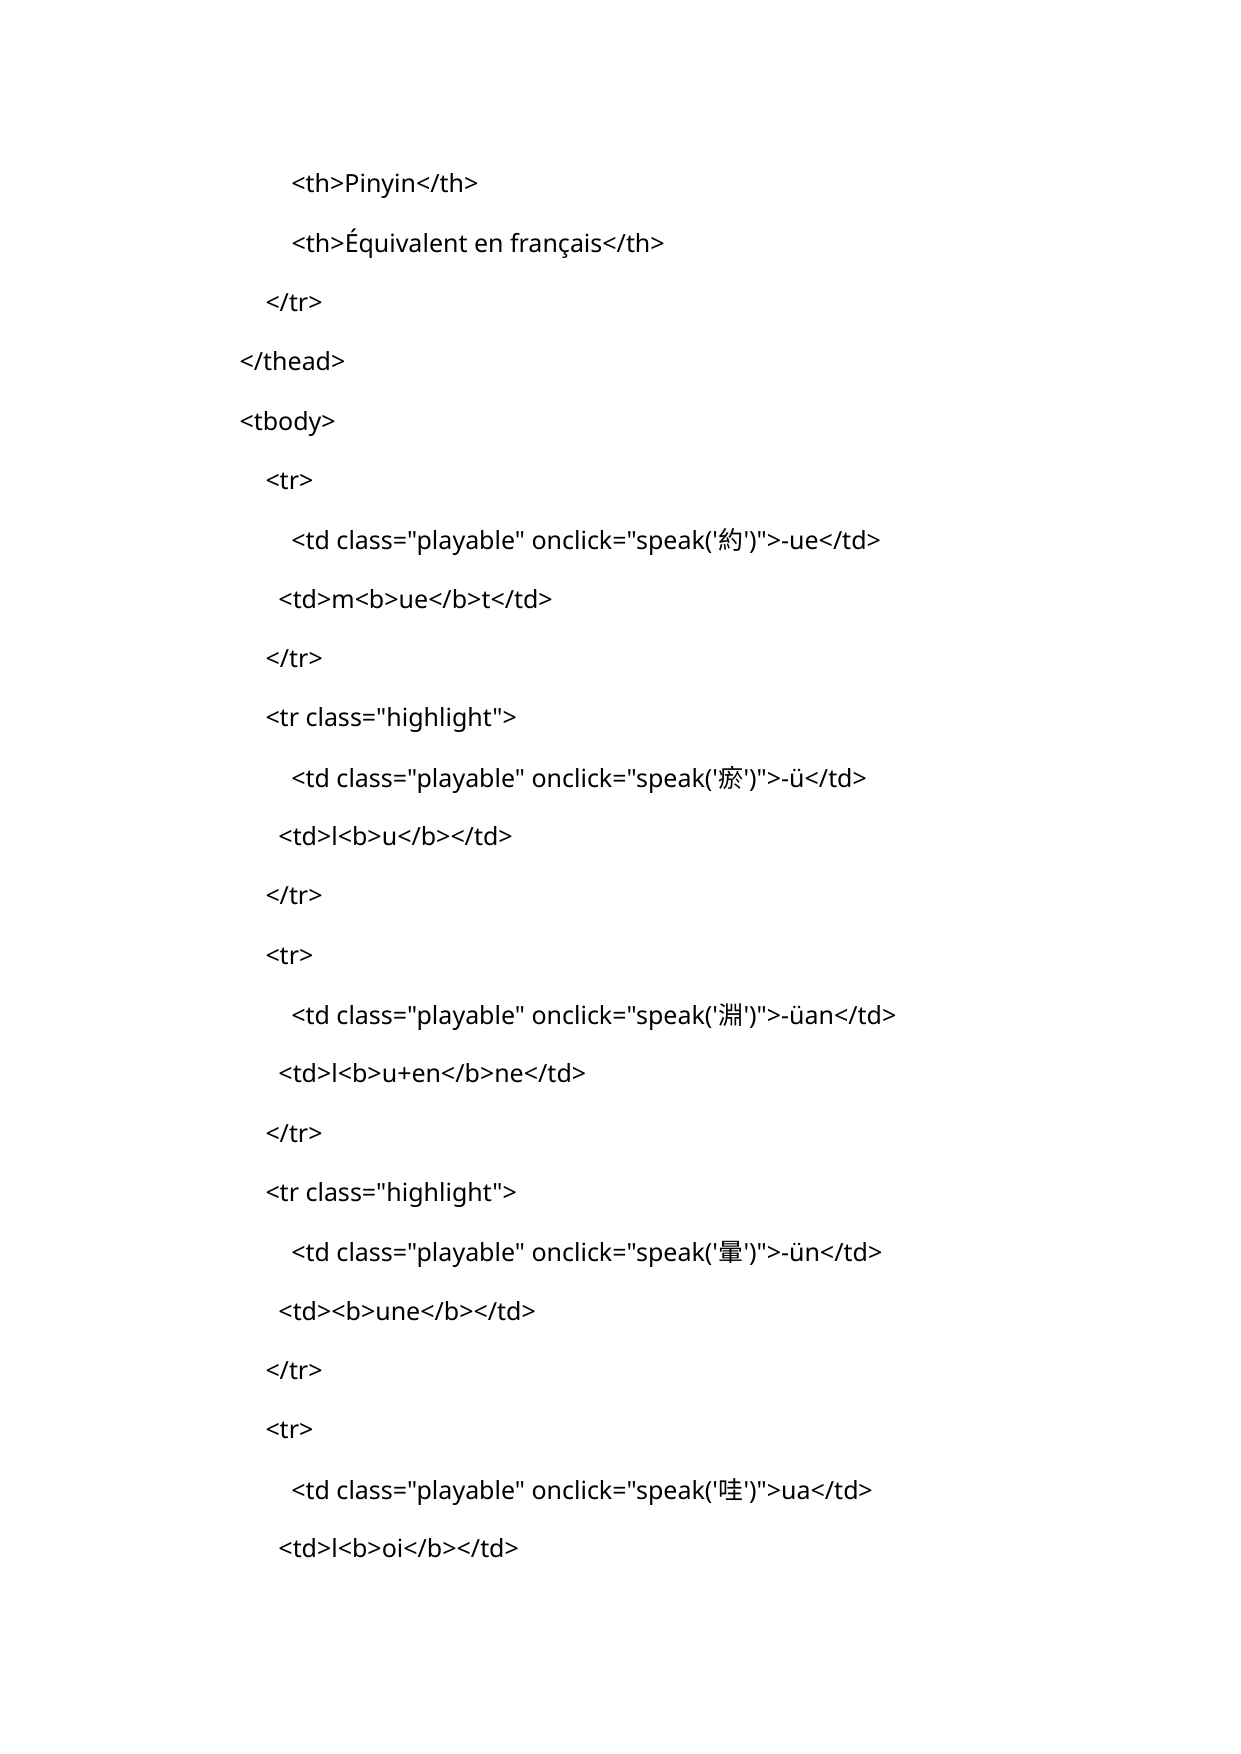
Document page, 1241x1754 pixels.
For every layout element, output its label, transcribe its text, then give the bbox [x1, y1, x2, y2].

text <th>Équivalent en français</th> [187, 224, 1053, 261]
text <td><b>une</b></td> [187, 1292, 1053, 1329]
text <tr class="highlight"> [187, 698, 1053, 736]
text <td class="playable" onclick="speak('哇')">ua</td> [187, 1470, 1053, 1507]
text <tr> [187, 1410, 1053, 1448]
text <td>l<b>u+en</b>ne</td> [187, 1054, 1053, 1092]
text <td>l<b>u</b></td> [187, 817, 1053, 854]
text <tr class="highlight"> [187, 1173, 1053, 1211]
text <td>l<b>oi</b></td> [187, 1529, 1053, 1567]
text <td class="playable" onclick="speak('約')">-ue</td> [187, 520, 1053, 558]
text <td class="playable" onclick="speak('瘀')">-ü</td> [187, 757, 1053, 795]
text </thead> [187, 342, 1053, 380]
text </tr> [187, 1114, 1053, 1151]
text </tr> [187, 876, 1053, 914]
text <th>Pinyin</th> [187, 164, 1053, 202]
text </tr> [187, 1351, 1053, 1389]
text <tr> [187, 461, 1053, 498]
text </tr> [187, 639, 1053, 676]
text <tbody> [187, 402, 1053, 439]
text <td>m<b>ue</b>t</td> [187, 580, 1053, 617]
text </tr> [187, 283, 1053, 321]
text <td class="playable" onclick="speak('暈')">-ün</td> [187, 1232, 1053, 1270]
text <tr> [187, 936, 1053, 973]
text <td class="playable" onclick="speak('淵')">-üan</td> [187, 995, 1053, 1032]
